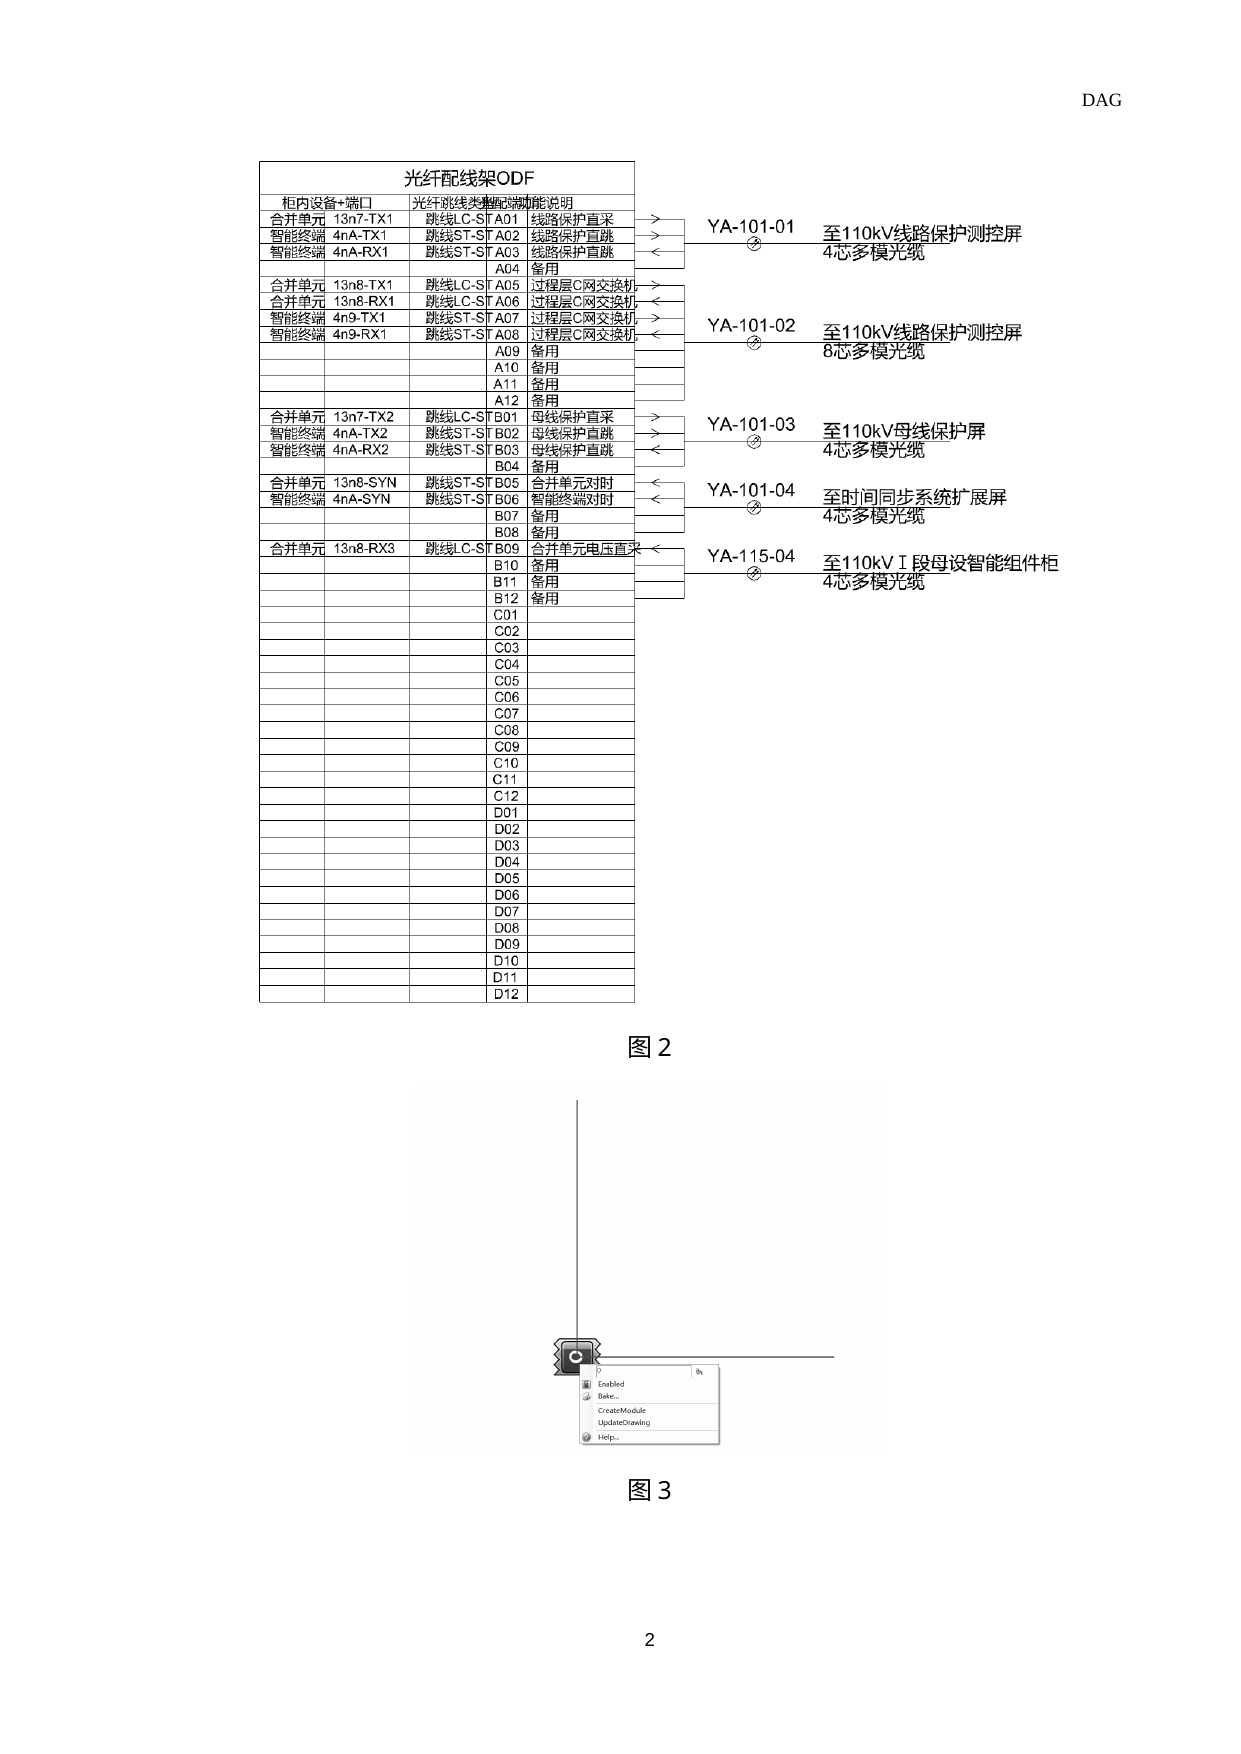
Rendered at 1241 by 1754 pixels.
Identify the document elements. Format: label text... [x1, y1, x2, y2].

picture [217, 147, 1083, 1015]
text 图2 [177, 1027, 1122, 1063]
text 图3 [177, 1470, 1122, 1506]
